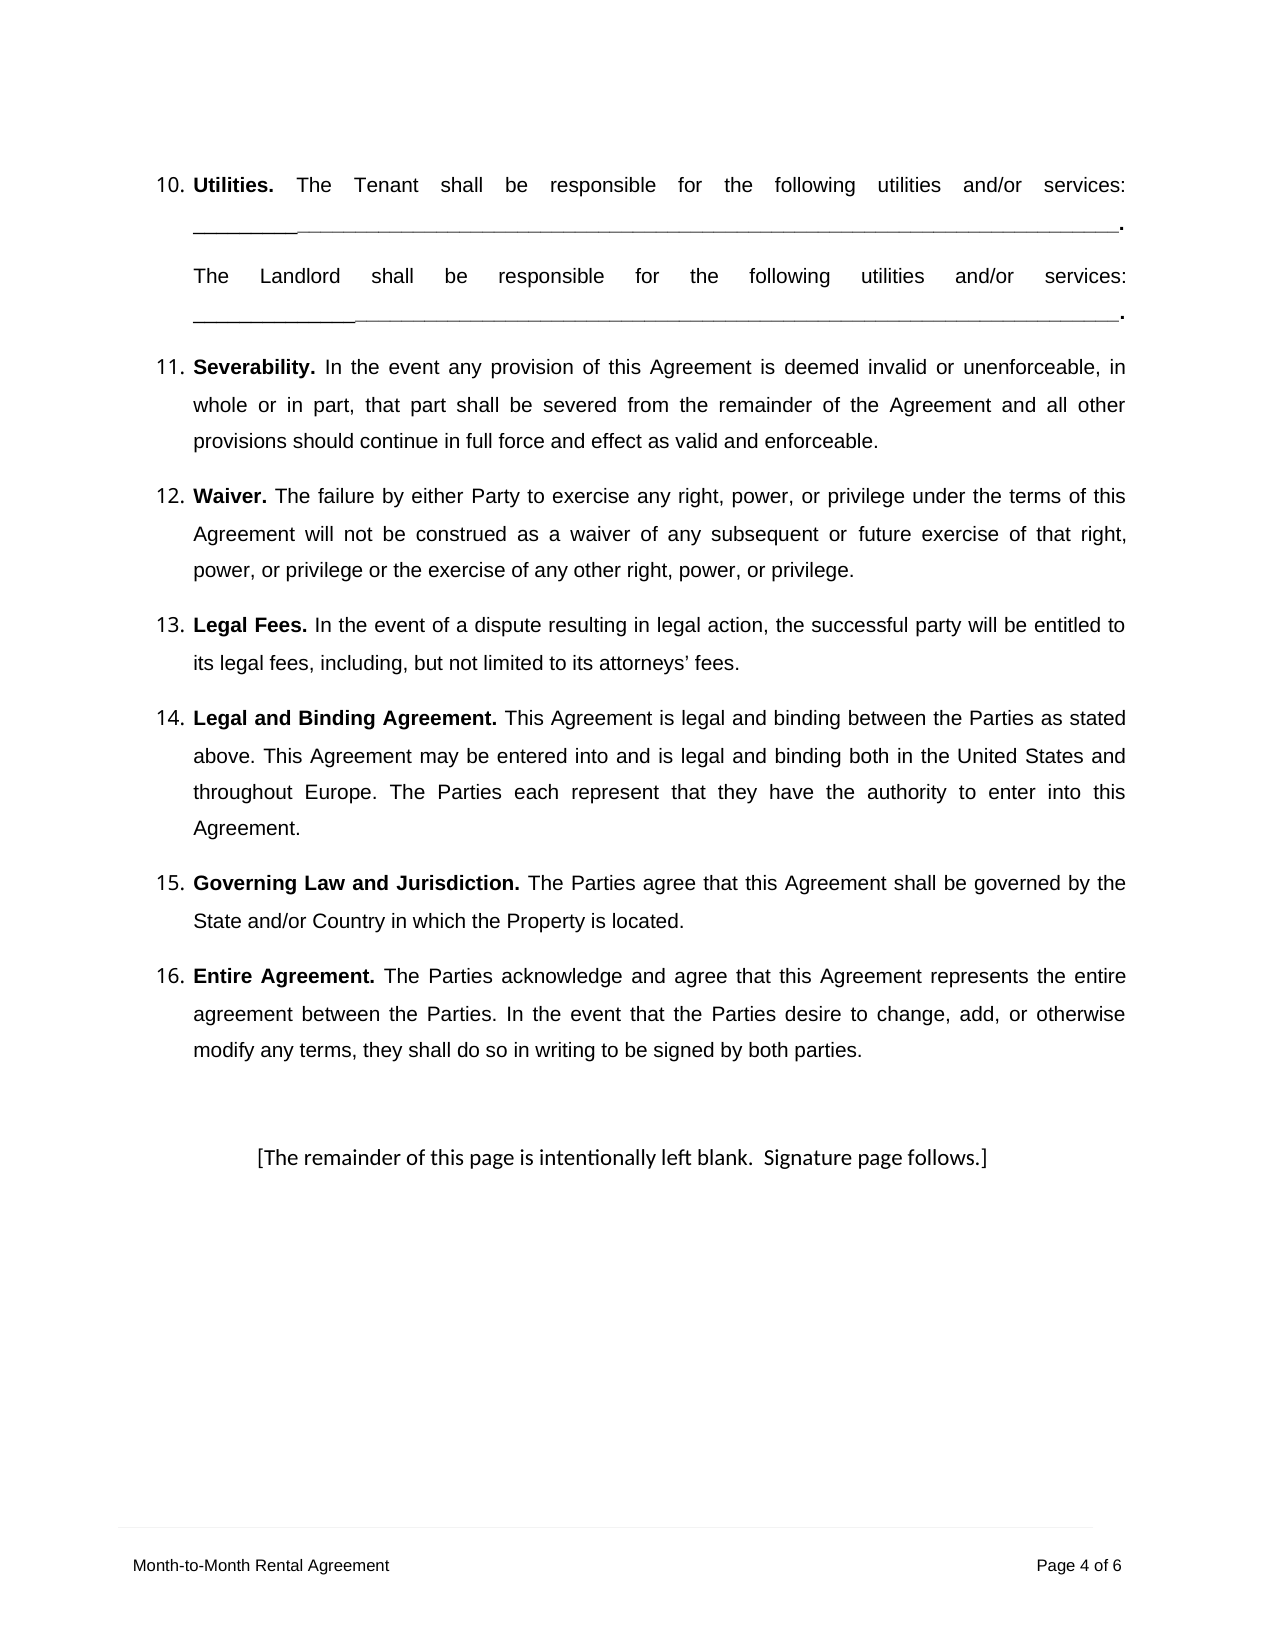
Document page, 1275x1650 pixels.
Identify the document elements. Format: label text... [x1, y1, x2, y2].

list Entire Agreement. The Parties acknowledge and agree that this Agreement represents the entire agreement between the Parties. In the event that the Parties desire to change, add, or otherwise modify any terms, they shall do so in writing to be signed by both parties. [156, 961, 1127, 1061]
list Utilities. The Tenant shall be responsible for the following utilities and/or services: ________________________________________________________________________________. [156, 171, 1127, 235]
list Legal Fees. In the event of a dispute resulting in legal action, the successful party will be entitled to its legal fees, including, but not limited to its attorneys’ fees. [156, 610, 1127, 674]
list Waiver. The failure by either Party to exercise any right, power, or privilege under the terms of this Agreement will not be construed as a waiver of any subsequent or future exercise of that right, power, or privilege or the exercise of any other right, power, or privilege. [156, 481, 1127, 581]
list Severability. In the event any provision of this Agreement is deemed invalid or unenforceable, in whole or in part, that part shall be severed from the remainder of the Agreement and all other provisions should continue in full force and effect as valid and enforceable. [156, 352, 1127, 452]
list Governing Law and Jurisdiction. The Parties agree that this Agreement shall be governed by the State and/or Country in which the Property is located. [156, 868, 1127, 932]
list Legal and Binding Agreement. This Agreement is legal and binding between the Parties as stated above. This Agreement may be entered into and is legal and binding both in the United States and throughout Europe. The Parties each represent that they have the authority to enter into this Agreement. [156, 703, 1127, 839]
text The Landlord shall be responsible for the following utilities and/or services: ________________________________________________________________________________. [193, 264, 1127, 323]
